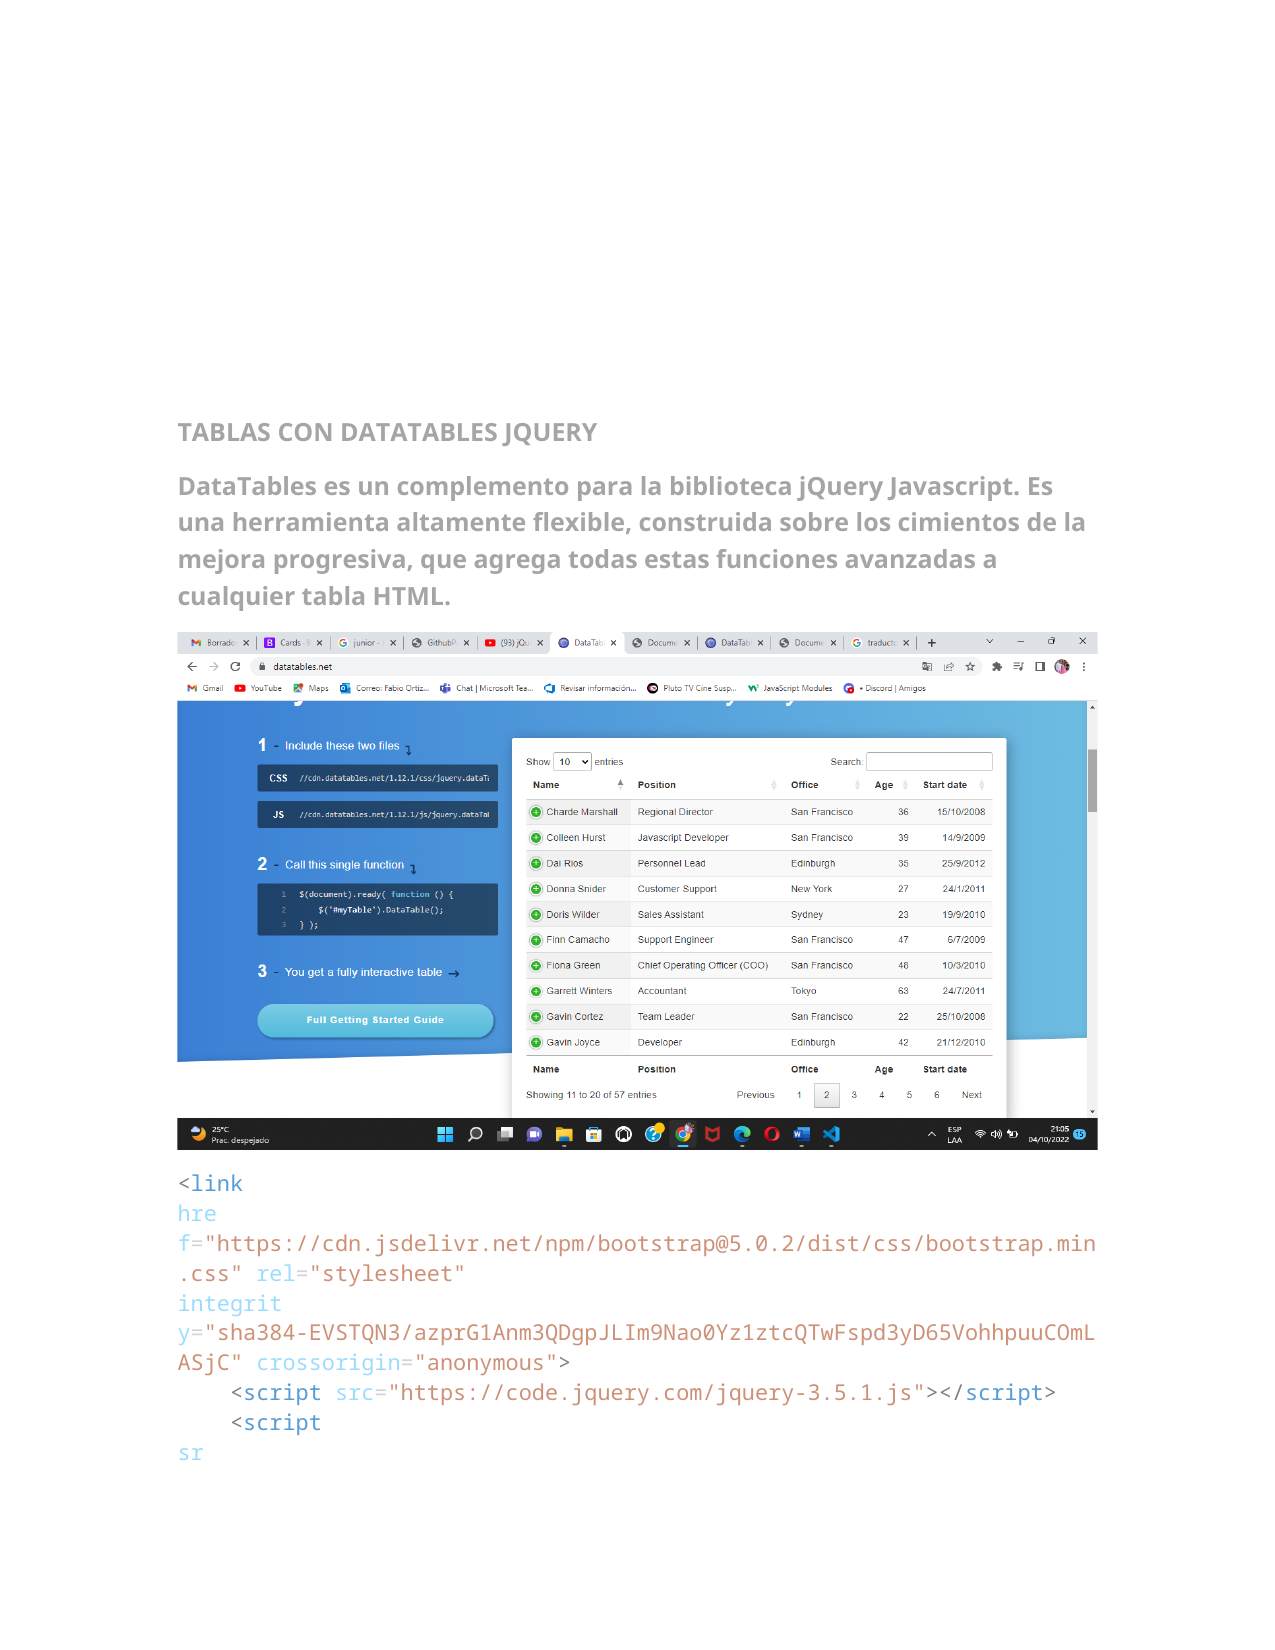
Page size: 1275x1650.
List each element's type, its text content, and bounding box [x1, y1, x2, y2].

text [177, 1407, 1098, 1466]
text TABLAS CON DATATABLES JQUERY [177, 415, 1098, 449]
text <script src="https://code.jquery.com/jquery-3.5.1.js"></script> [177, 1377, 1098, 1407]
text DataTables es un complemento para la biblioteca jQuery Javascript. Es una herramienta altamente flexible, construida sobre los cimientos de la mejora progresiva, que agrega todas estas funciones avanzadas a cualquier tabla HTML. [177, 468, 1098, 613]
picture [177, 632, 1098, 1150]
text <link href="https://cdn.jsdelivr.net/npm/bootstrap@5.0.2/dist/css/bootstrap.min.css" rel="stylesheet" integrity="sha384-EVSTQN3/azprG1Anm3QDgpJLIm9Nao0Yz1ztcQTwFspd3yD65VohhpuuCOmLASjC" crossorigin="anonymous"> [177, 1168, 1098, 1377]
